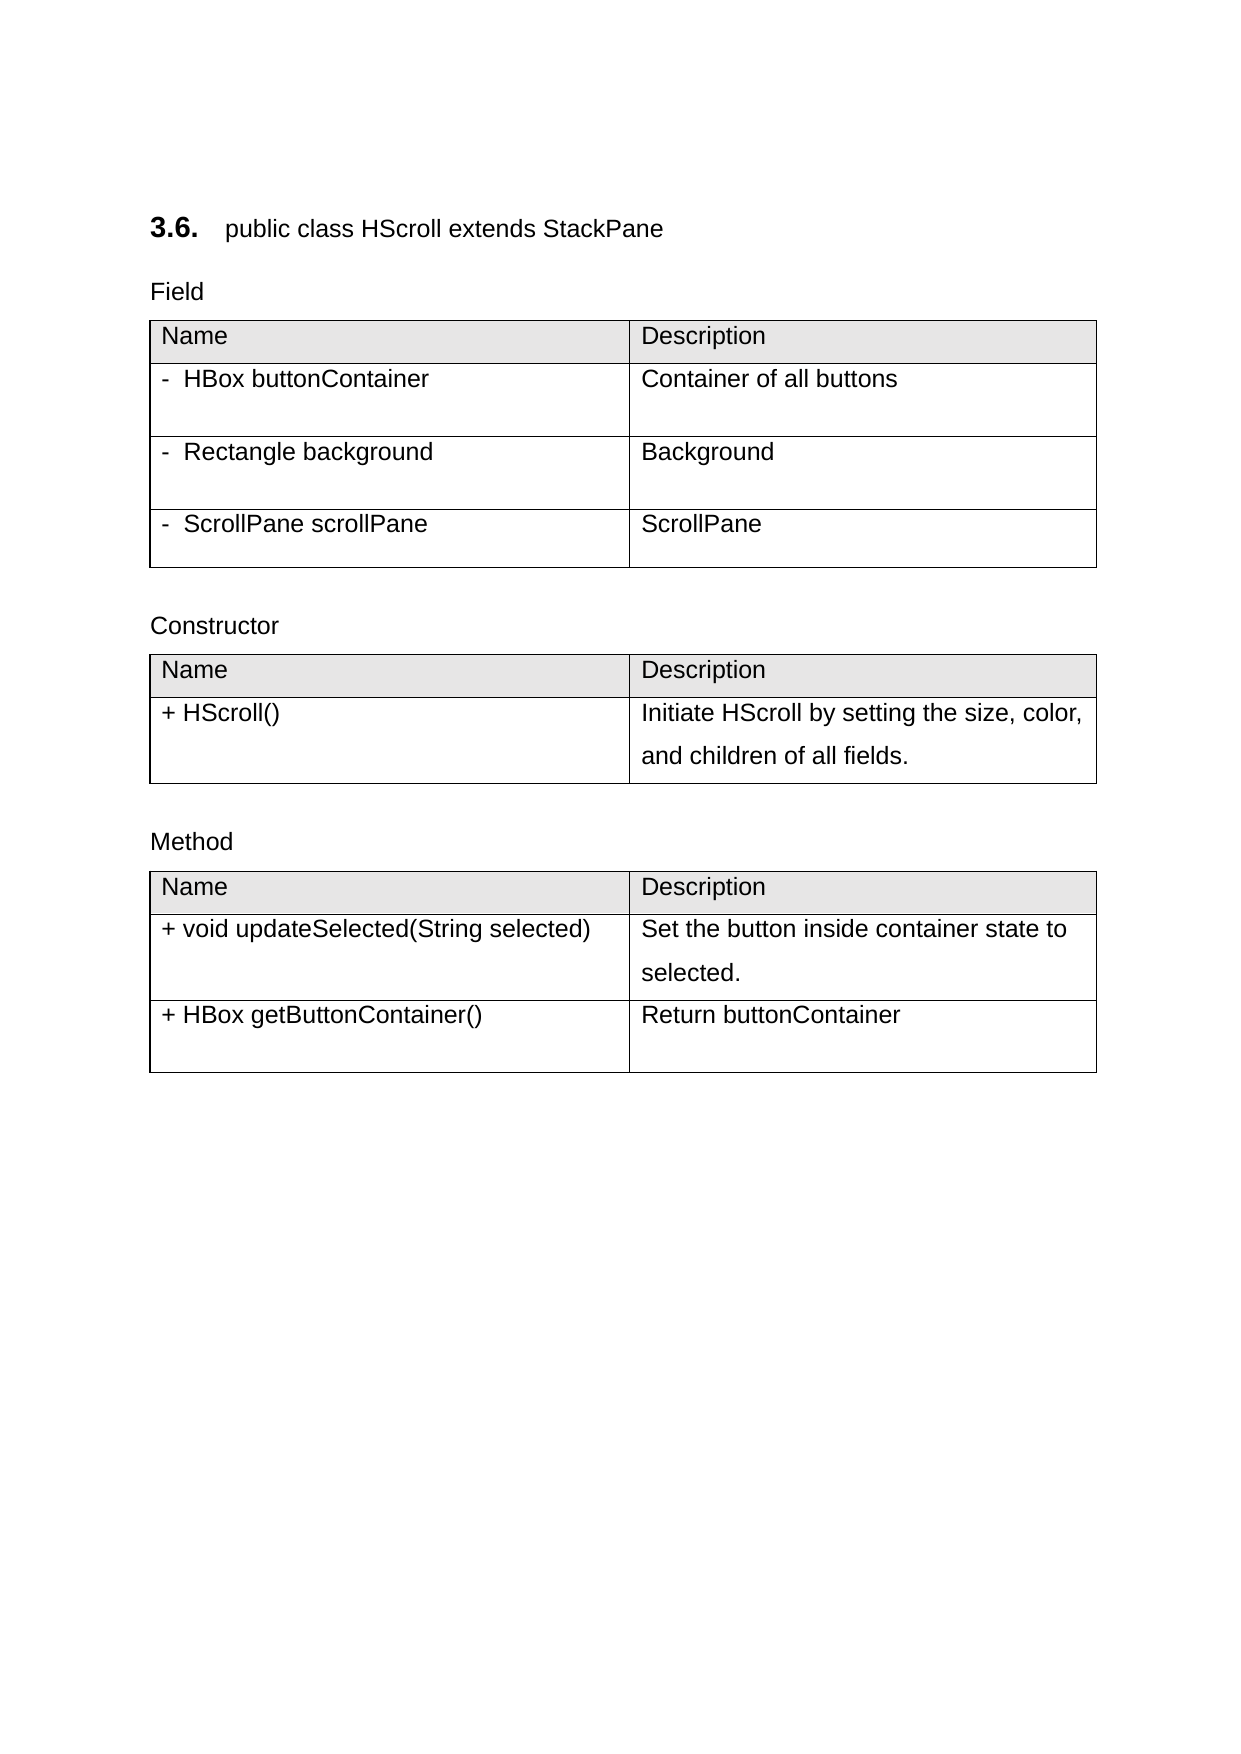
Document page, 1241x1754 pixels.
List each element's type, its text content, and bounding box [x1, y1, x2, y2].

text Method [150, 827, 1090, 856]
table_header Description [630, 655, 1096, 697]
table_cell Return buttonContainer [630, 1001, 1096, 1072]
table_header Name [151, 872, 629, 913]
table_cell Container of all buttons [630, 364, 1096, 436]
table_cell Initiate HScroll by setting the size, color, and children of all fields. [630, 698, 1096, 783]
table_cell Background [630, 437, 1096, 508]
table_cell + void updateSelected(String selected) [151, 915, 629, 999]
table_cell + HBox getButtonContainer() [151, 1001, 629, 1072]
table_header Name [151, 321, 629, 363]
table_cell ScrollPane [630, 510, 1096, 567]
text Constructor [150, 611, 1090, 640]
table_cell Set the button inside container state to selected. [630, 915, 1096, 999]
table_cell - HBox buttonContainer [151, 364, 629, 436]
table_header Description [630, 872, 1096, 913]
list public class HScroll extends StackPane [150, 210, 1090, 243]
table_header Description [630, 321, 1096, 363]
table_header Name [151, 655, 629, 697]
text Field [150, 277, 1090, 306]
table_cell + HScroll() [151, 698, 629, 783]
table_cell - Rectangle background [151, 437, 629, 508]
